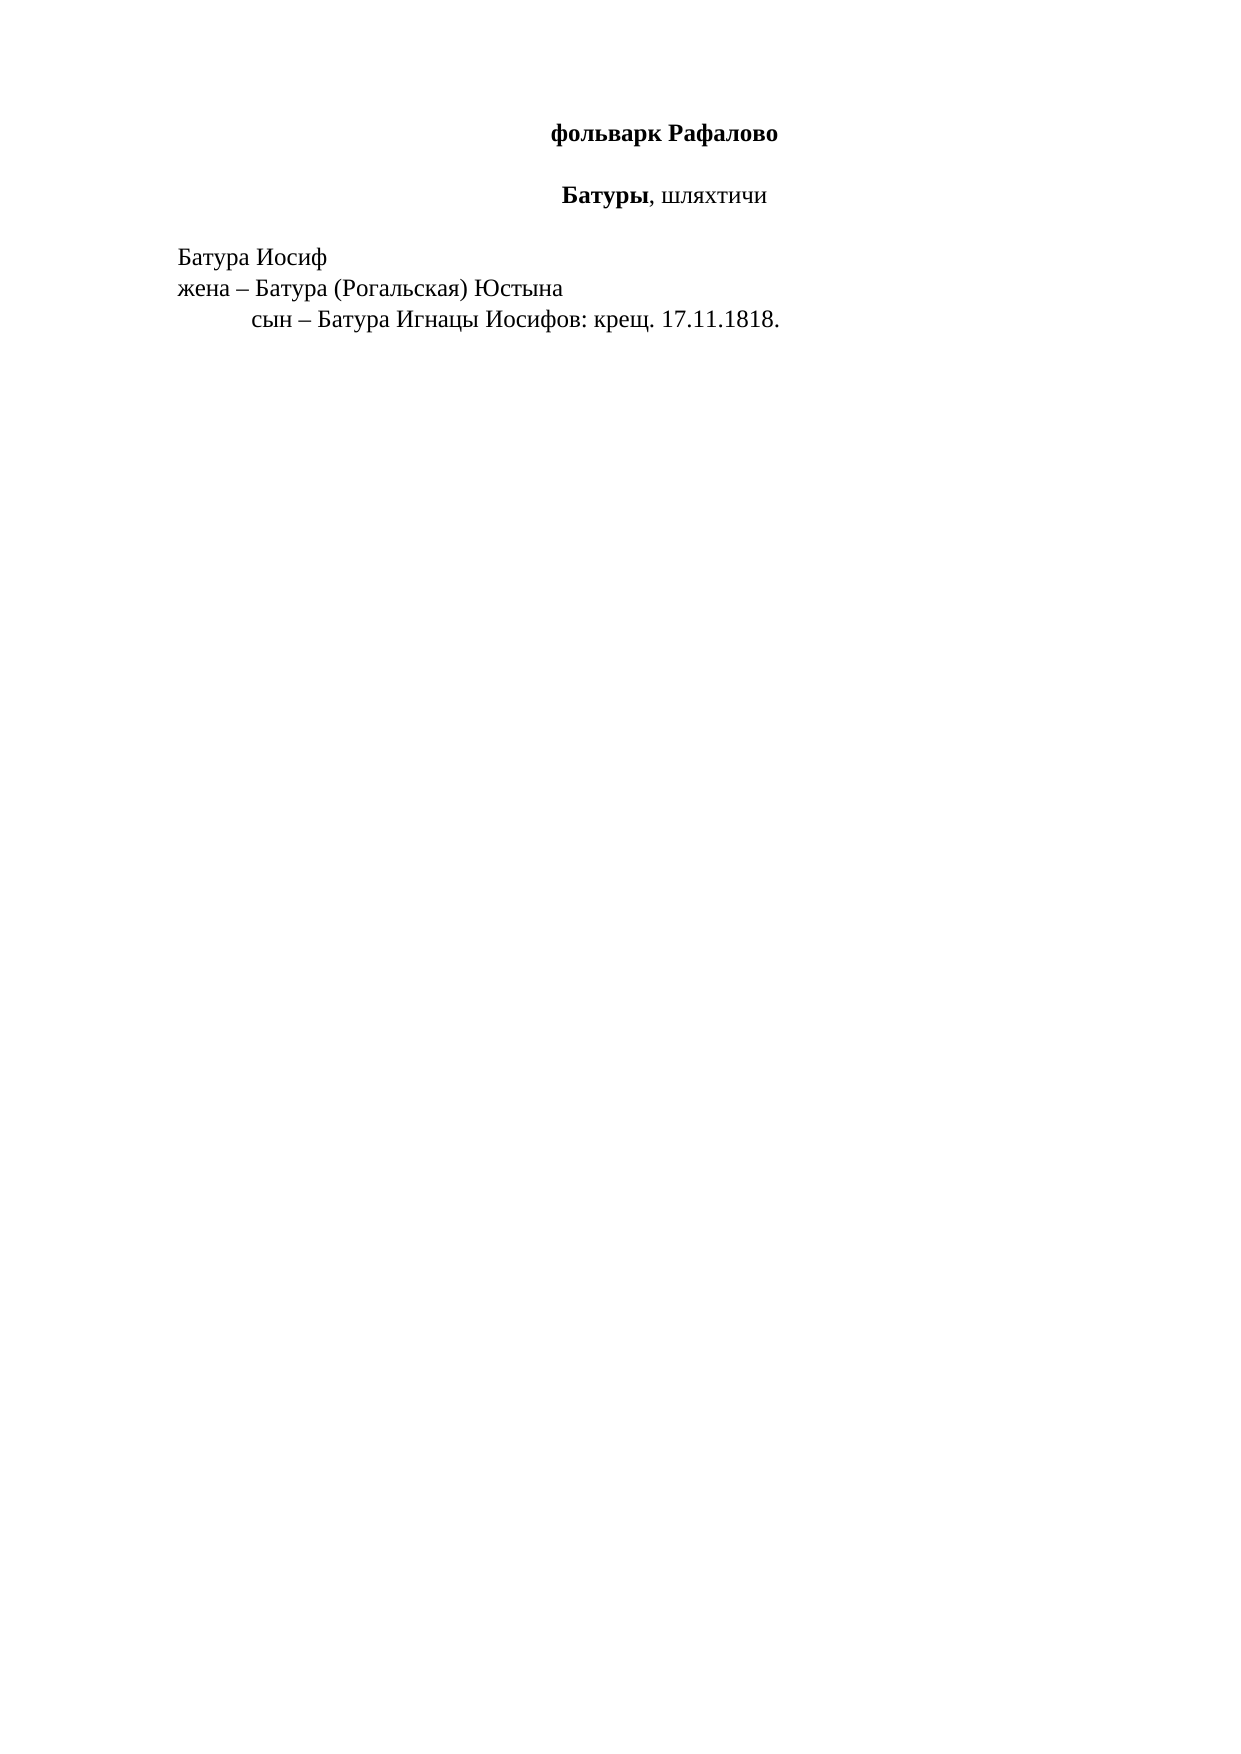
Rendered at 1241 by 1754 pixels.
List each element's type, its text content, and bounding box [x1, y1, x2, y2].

text сын – Батура Игнацы Иосифов: крещ. 17.11.1818. [177, 304, 1152, 333]
text Батуры, шляхтичи [177, 180, 1152, 209]
text Батура Иосиф [177, 242, 1152, 271]
text жена – Батура (Рогальская) Юстына [177, 273, 1152, 302]
text фольварк Рафалово [177, 118, 1152, 147]
